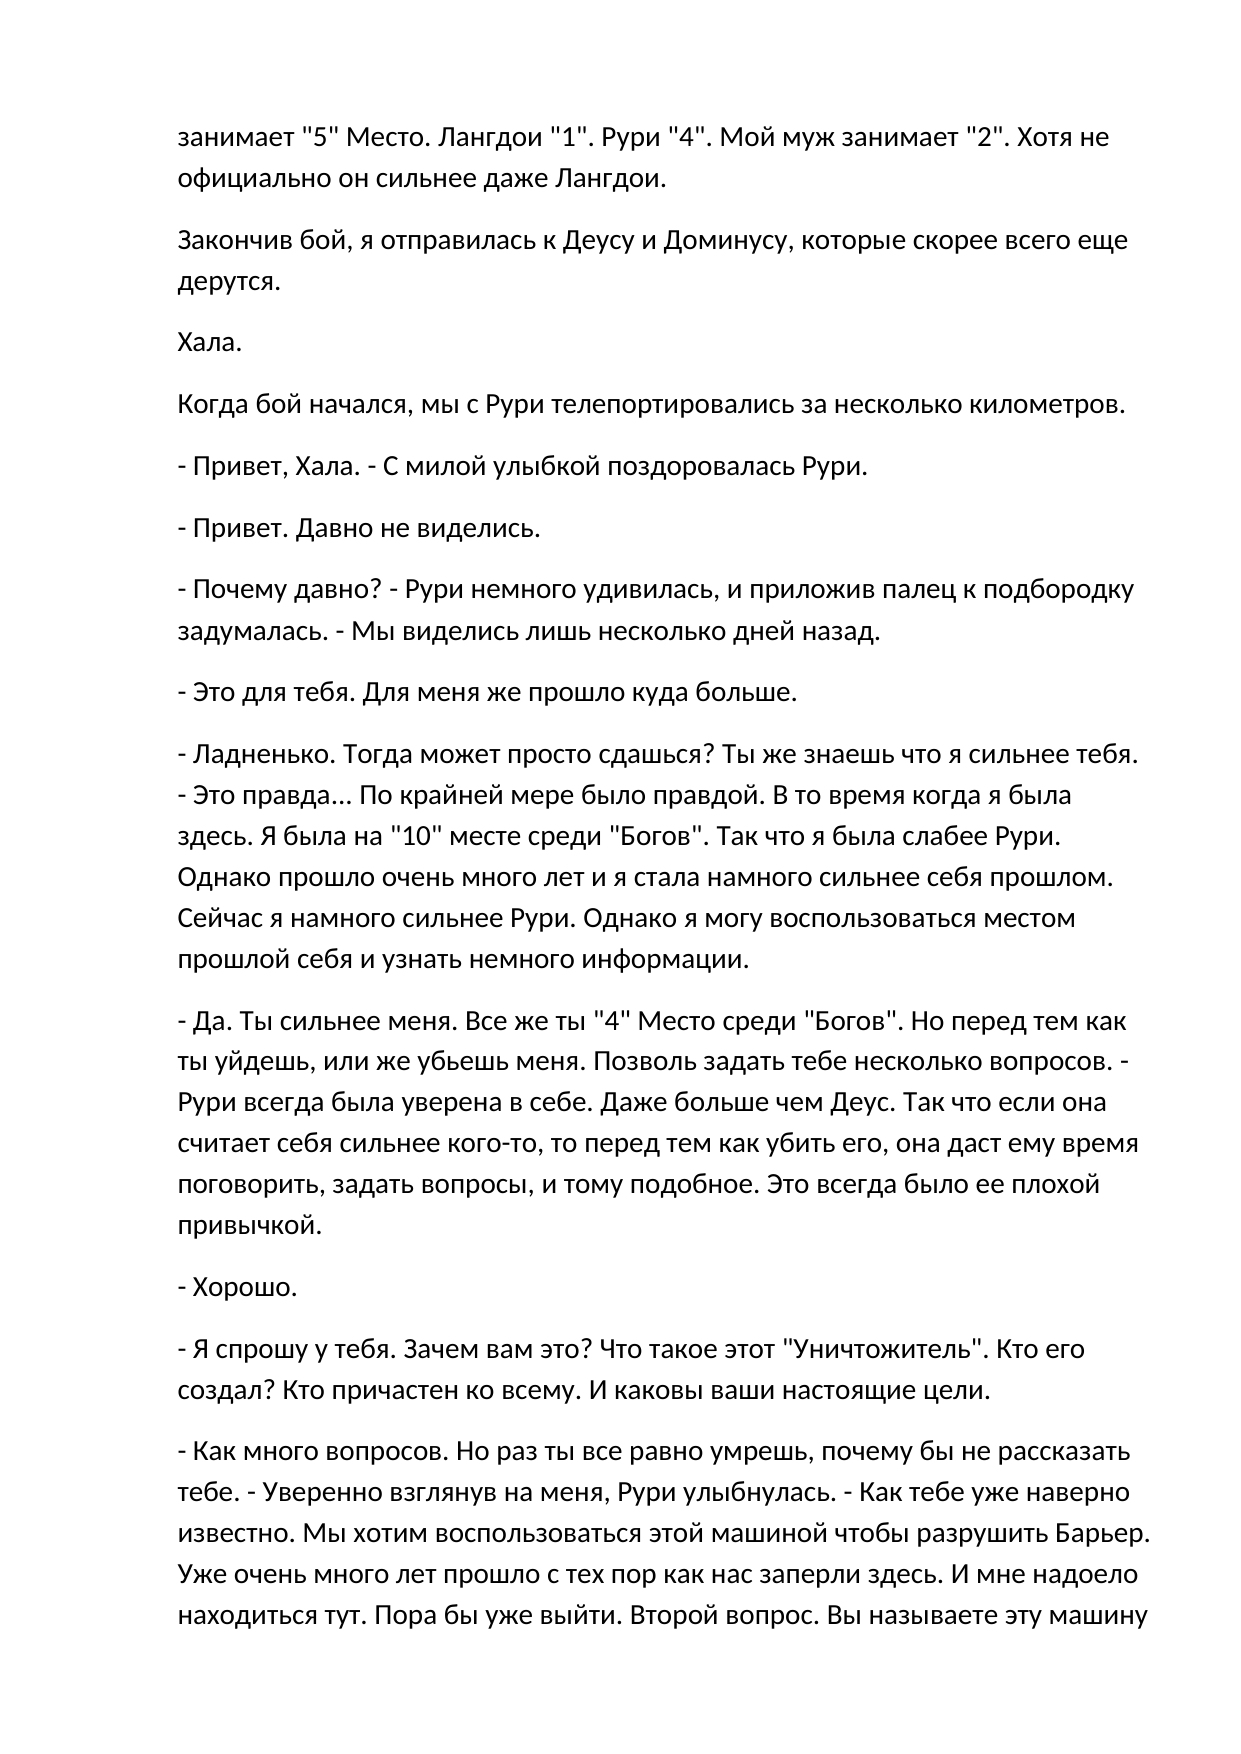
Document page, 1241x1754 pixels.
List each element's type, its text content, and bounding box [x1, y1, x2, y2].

text - Это для тебя. Для меня же прошло куда больше. [177, 673, 1152, 709]
text - Хорошо. [177, 1268, 1152, 1304]
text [177, 118, 1152, 195]
text - Ладненько. Тогда может просто сдашься? Ты же знаешь что я сильнее тебя. - Это правда... По крайней мере было правдой. В то время когда я была здесь. Я была на "10" месте среди "Богов". Так что я была слабее Рури. Однако прошло очень много лет и я стала намного сильнее себя прошлом. Сейчас я намного сильнее Рури. Однако я могу воспользоваться местом прошлой себя и узнать немного информации. [177, 735, 1152, 975]
text Когда бой начался, мы с Рури телепортировались за несколько километров. [177, 385, 1152, 421]
text - Я спрошу у тебя. Зачем вам это? Что такое этот "Уничтожитель". Кто его создал? Кто причастен ко всему. И каковы ваши настоящие цели. [177, 1330, 1152, 1406]
text Закончив бой, я отправилась к Деусу и Доминусу, которые скорее всего еще дерутся. [177, 221, 1152, 297]
text - Привет. Давно не виделись. [177, 509, 1152, 544]
text - Почему давно? - Рури немного удивилась, и приложив палец к подбородку задумалась. - Мы виделись лишь несколько дней назад. [177, 571, 1152, 647]
text - Привет, Хала. - С милой улыбкой поздоровалась Рури. [177, 447, 1152, 483]
text Хала. [177, 323, 1152, 359]
text - Да. Ты сильнее меня. Все же ты "4" Место среди "Богов". Но перед тем как ты уйдешь, или же убьешь меня. Позволь задать тебе несколько вопросов. - Рури всегда была уверена в себе. Даже больше чем Деус. Так что если она считает себя сильнее кого-то, то перед тем как убить его, она даст ему время поговорить, задать вопросы, и тому подобное. Это всегда было ее плохой привычкой. [177, 1002, 1152, 1242]
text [177, 1432, 1152, 1632]
